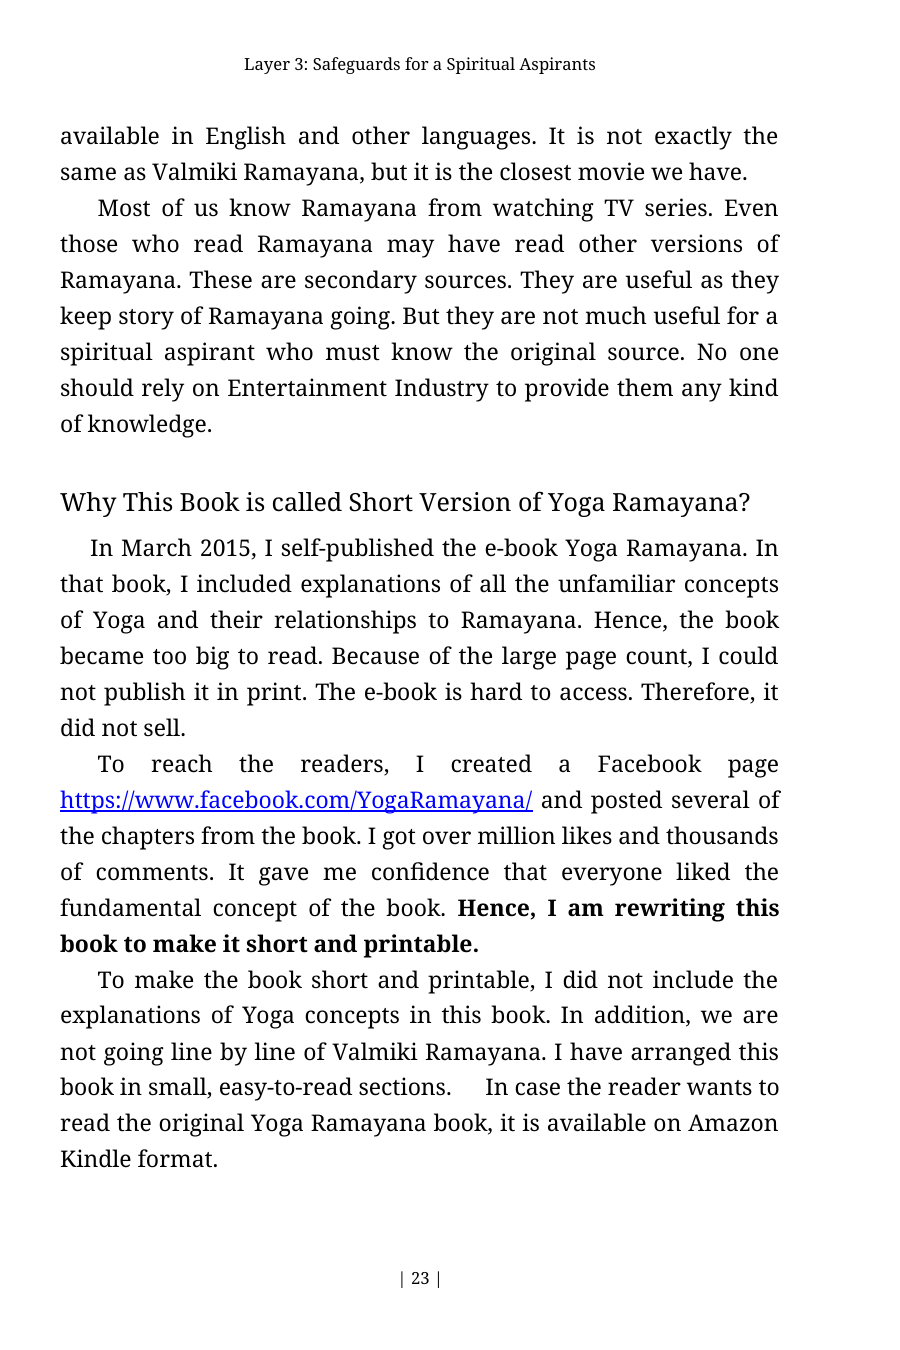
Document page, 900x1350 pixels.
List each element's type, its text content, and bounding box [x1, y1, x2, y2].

subtitle Why This Book is called Short Version of Yoga Ramayana? [60, 485, 780, 519]
text To reach the readers, I created a Facebook page https://www.facebook.com/YogaRamayana/ and posted several of the chapters from the book. I got over million likes and thousands of comments. It gave me confidence that everyone liked the fundamental concept of the book. Hence, I am rewriting this book to make it short and printable. [60, 748, 780, 959]
text To make the book short and printable, I did not include the explanations of Yoga concepts in this book. In addition, we are not going line by line of Valmiki Ramayana. I have arranged this book in small, easy-to-read sections. In case the reader wants to read the original Yoga Ramayana book, it is available on Amazon Kindle format. [60, 963, 780, 1174]
text In March 2015, I self-published the e-book Yoga Ramayana. In that book, I included explanations of all the unfamiliar concepts of Yoga and their relationships to Ramayana. Hence, the book became too big to read. Because of the large page count, I could not publish it in print. The e-book is hard to access. Therefore, it did not sell. [60, 532, 780, 743]
text Most of us know Ramayana from watching TV series. Even those who read Ramayana may have read other versions of Ramayana. These are secondary sources. They are useful as they keep story of Ramayana going. But they are not much useful for a spiritual aspirant who must know the original source. No one should rely on Entertainment Industry to provide them any kind of knowledge. [60, 192, 780, 439]
